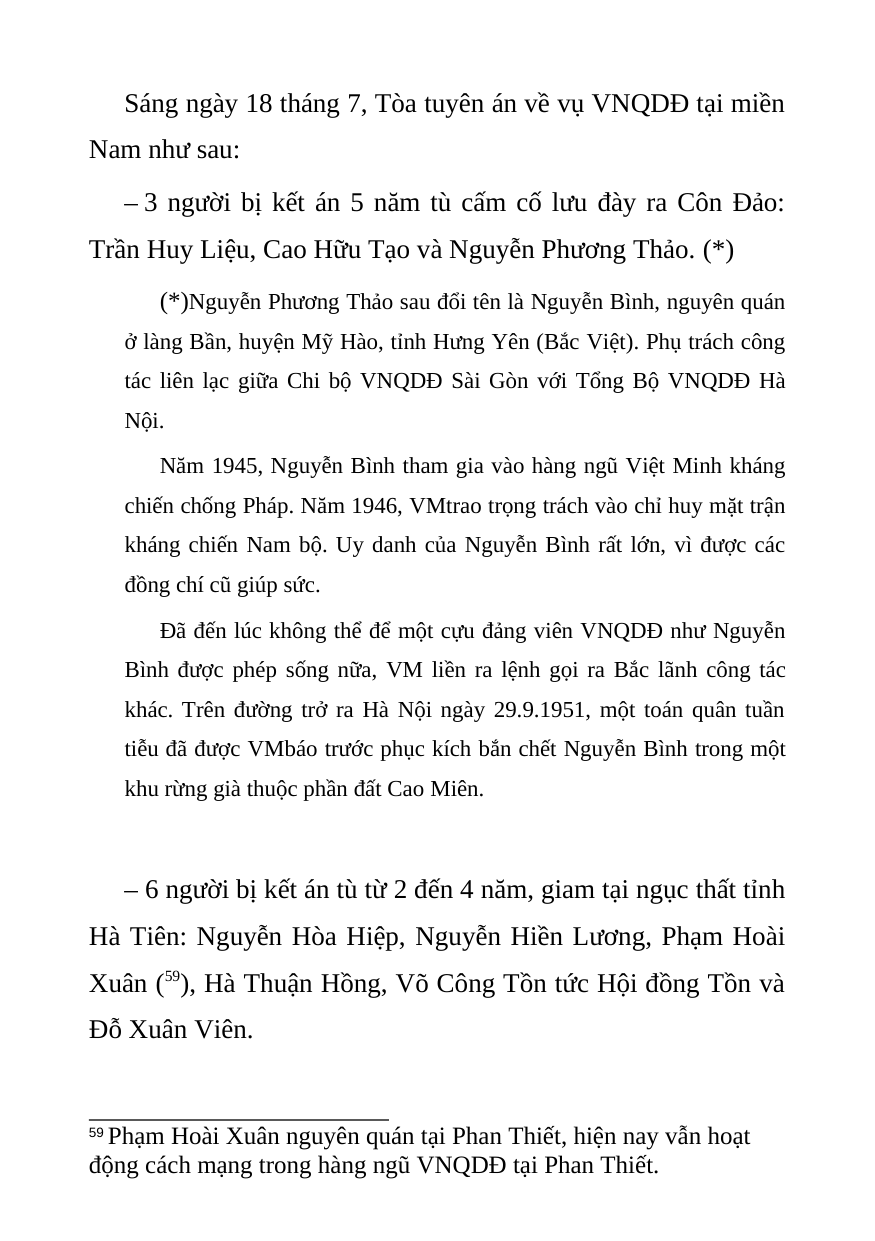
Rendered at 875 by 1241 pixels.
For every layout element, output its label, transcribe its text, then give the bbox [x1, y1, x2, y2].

list 6 người bị kết án tù từ 2 đến 4 năm, giam tại ngục thất tỉnh Hà Tiên: Nguyễn Hòa Hiệp, Nguyễn Hiền Lương, Phạm Hoài Xuân (59), Hà Thuận Hồng, Võ Công Tồn tức Hội đồng Tồn và Đỗ Xuân Viên. [89, 873, 786, 1044]
text Năm 1945, Nguyễn Bình tham gia vào hàng ngũ Việt Minh kháng chiến chống Pháp. Năm 1946, VMtrao trọng trách vào chỉ huy mặt trận kháng chiến Nam bộ. Uy danh của Nguyễn Bình rất lớn, vì được các đồng chí cũ giúp sức. [124, 453, 786, 597]
text 59 Phạm Hoài Xuân nguyên quán tại Phan Thiết, hiện nay vẫn hoạt động cách mạng trong hàng ngũ VNQDĐ tại Phan Thiết. [89, 1121, 787, 1179]
list 3 người bị kết án 5 năm tù cấm cố lưu đày ra Côn Đảo: Trần Huy Liệu, Cao Hữu Tạo và Nguyễn Phương Thảo. (*) [89, 186, 786, 264]
text Đã đến lúc không thể để một cựu đảng viên VNQDĐ như Nguyễn Bình được phép sống nữa, VM liền ra lệnh gọi ra Bắc lãnh công tác khác. Trên đường trở ra Hà Nội ngày 29.9.1951, một toán quân tuần tiễu đã được VMbáo trước phục kích bắn chết Nguyễn Bình trong một khu rừng già thuộc phần đất Cao Miên. [124, 617, 786, 801]
text Sáng ngày 18 tháng 7, Tòa tuyên án về vụ VNQDĐ tại miền Nam như sau: [89, 87, 786, 164]
text (*)Nguyễn Phương Thảo sau đổi tên là Nguyễn Bình, nguyên quán ở làng Bần, huyện Mỹ Hào, tỉnh Hưng Yên (Bắc Việt). Phụ trách công tác liên lạc giữa Chi bộ VNQDĐ Sài Gòn với Tổng Bộ VNQDĐ Hà Nội. [124, 286, 786, 433]
